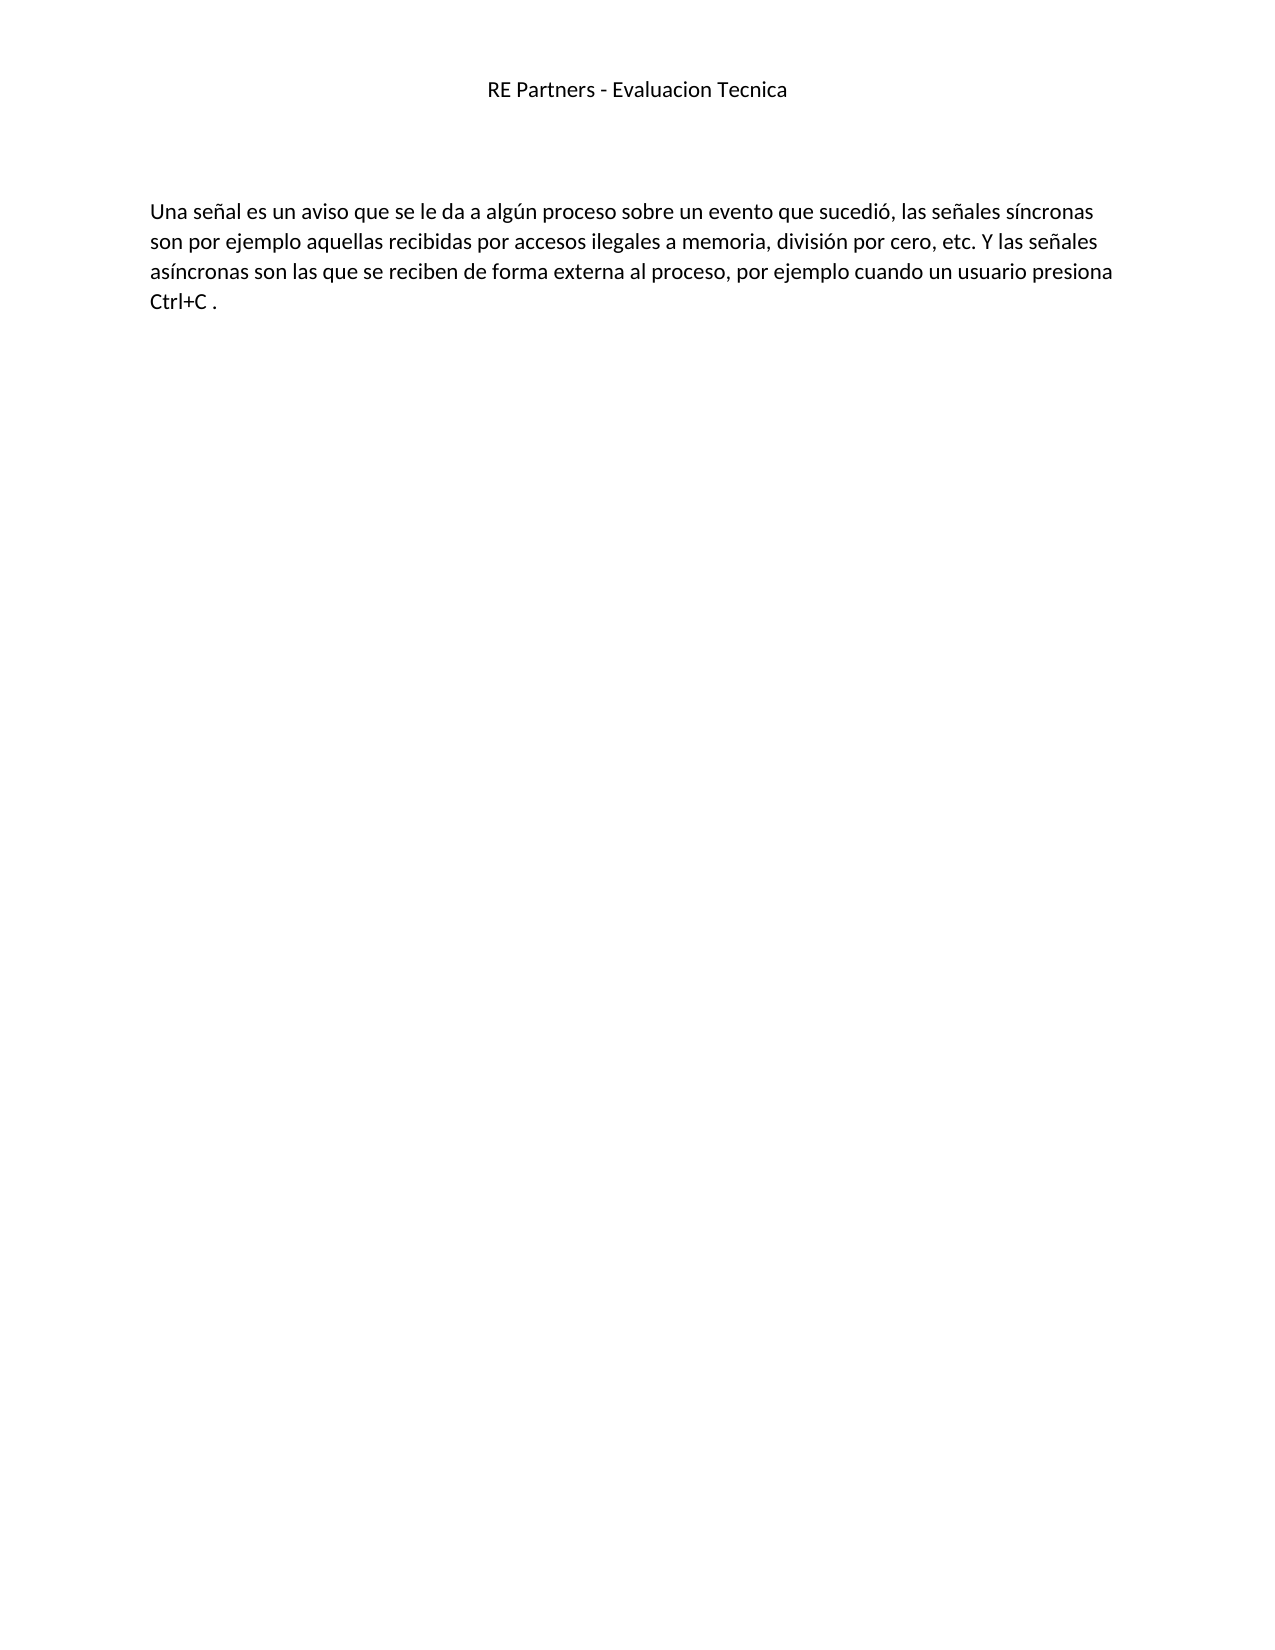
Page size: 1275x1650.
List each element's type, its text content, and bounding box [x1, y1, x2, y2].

text Una señal es un aviso que se le da a algún proceso sobre un evento que sucedió, las señales síncronas son por ejemplo aquellas recibidas por accesos ilegales a memoria, división por cero, etc. Y las señales asíncronas son las que se reciben de forma externa al proceso, por ejemplo cuando un usuario presiona Ctrl+C . [150, 197, 1125, 316]
